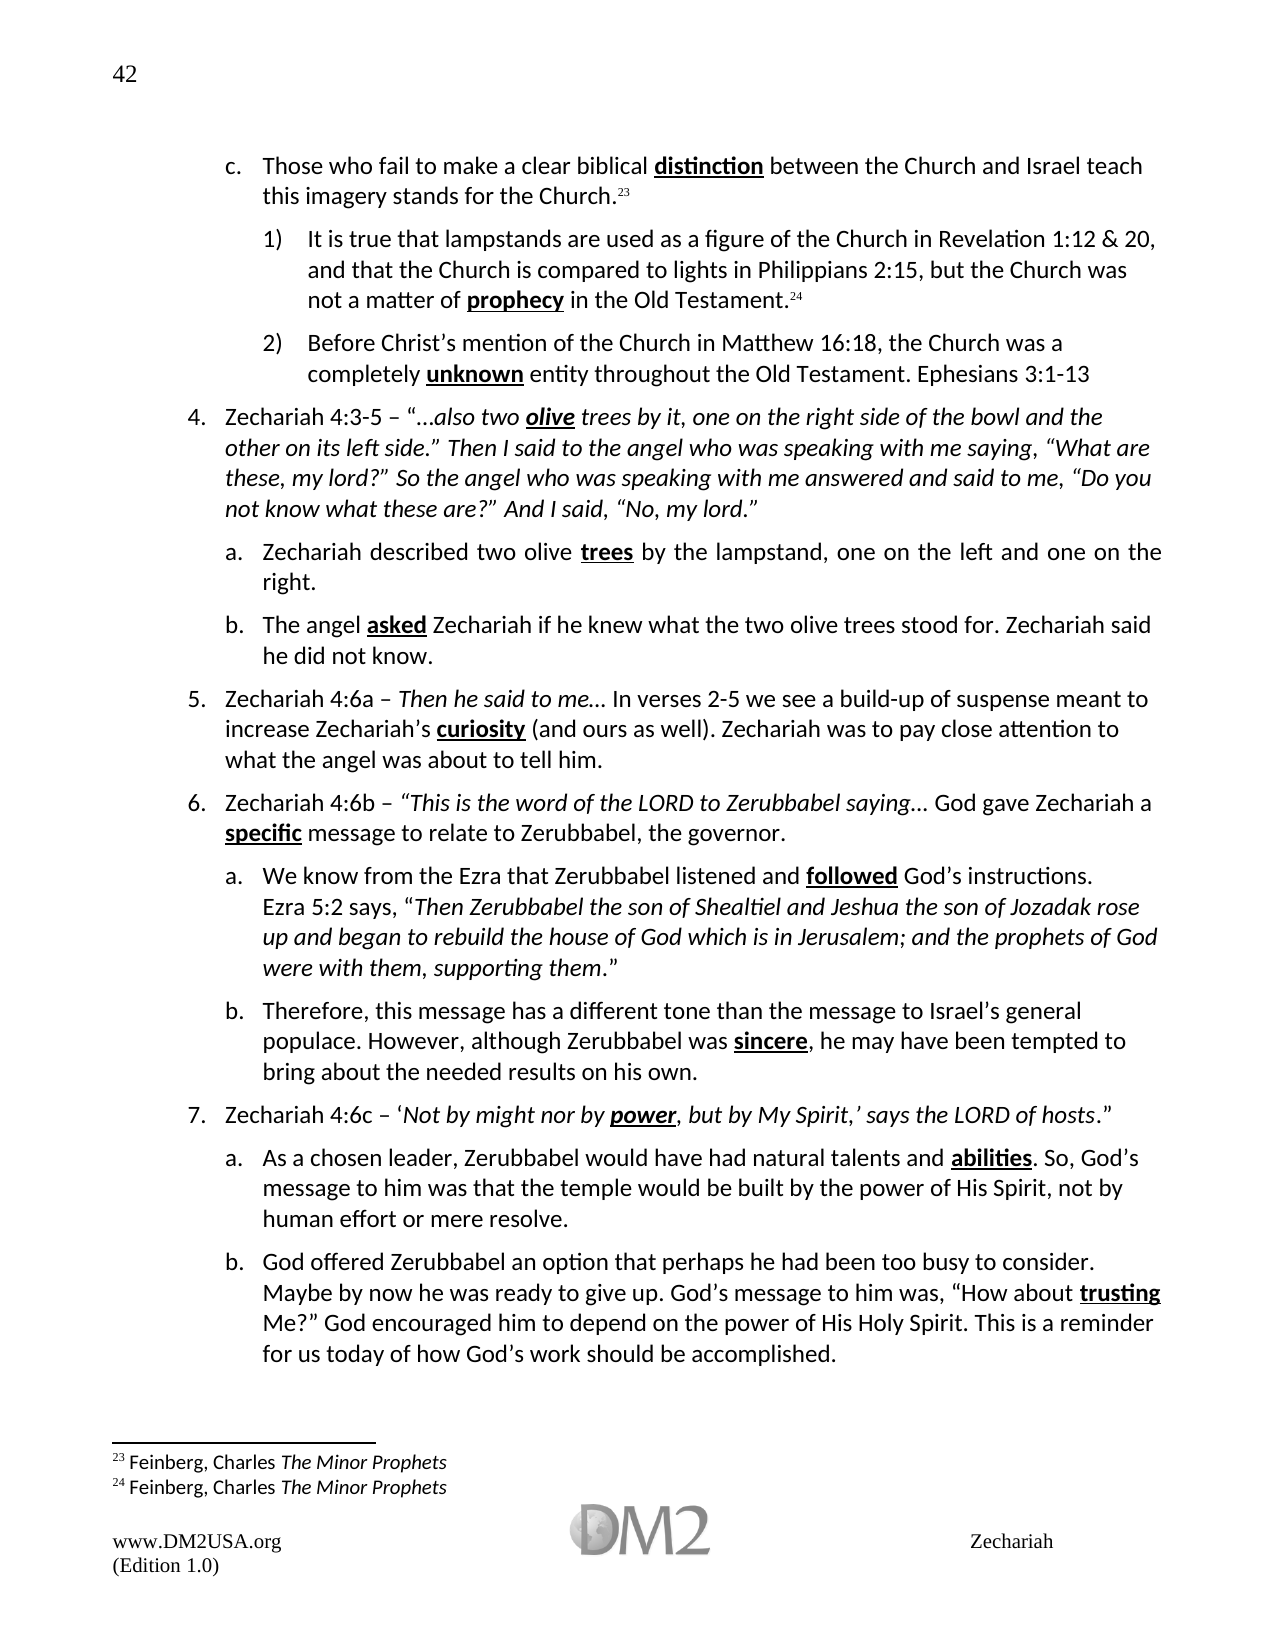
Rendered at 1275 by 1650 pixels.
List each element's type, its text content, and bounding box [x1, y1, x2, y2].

subtitle Zechariah described two olive trees by the lampstand, one on the left and one on the right. [225, 536, 1162, 597]
subtitle It is true that lampstands are used as a figure of the Church in Revelation 1:12 & 20, and that the Church is compared to lights in Philippians 2:15, but the Church was not a matter of prophecy in the Old Testament. [262, 223, 1162, 315]
subtitle Therefore, this message has a different tone than the message to Israel’s general populace. However, although Zerubbabel was sincere, he may have been tempted to bring about the needed results on his own. [225, 995, 1162, 1087]
subtitle Those who fail to make a clear biblical distinction between the Church and Israel teach this imagery stands for the Church. [225, 150, 1162, 211]
subtitle Zechariah 4:3-5 – “…also two olive trees by it, one on the right side of the bowl and the other on its left side.” Then I said to the angel who was speaking with me saying, “What are these, my lord?” So the angel who was speaking with me answered and said to me, “Do you not know what these are?” And I said, “No, my lord.” [187, 401, 1162, 523]
subtitle Zechariah 4:6b – “This is the word of the LORD to Zerubbabel saying… God gave Zechariah a specific message to relate to Zerubbabel, the governor. [187, 787, 1162, 848]
subtitle Zechariah 4:6c – ‘Not by might nor by power, but by My Spirit,’ says the LORD of hosts.” [187, 1099, 1162, 1129]
subtitle God offered Zerubbabel an option that perhaps he had been too busy to consider. Maybe by now he was ready to give up. God’s message to him was, “How about trusting Me?” God encouraged him to depend on the power of His Holy Spirit. This is a reminder for us today of how God’s work should be accomplished. [225, 1246, 1162, 1368]
subtitle Before Christ’s mention of the Church in Matthew 16:18, the Church was a completely unknown entity throughout the Old Testament. Ephesians 3:1-13 [262, 328, 1162, 389]
subtitle We know from the Ezra that Zerubbabel listened and followed God’s instructions. Ezra 5:2 says, “Then Zerubbabel the son of Shealtiel and Jeshua the son of Jozadak rose up and began to rebuild the house of God which is in Jerusalem; and the prophets of God were with them, supporting them.” [225, 860, 1162, 982]
subtitle As a chosen leader, Zerubbabel would have had natural talents and abilities. So, God’s message to him was that the temple would be built by the power of His Spirit, not by human effort or mere resolve. [225, 1142, 1162, 1234]
subtitle Zechariah 4:6a – Then he said to me… In verses 2-5 we see a build-up of suspense meant to increase Zechariah’s curiosity (and ours as well). Zechariah was to pay close attention to what the angel was about to tell him. [187, 683, 1162, 774]
subtitle The angel asked Zechariah if he knew what the two olive trees stood for. Zechariah said he did not know. [225, 609, 1162, 670]
